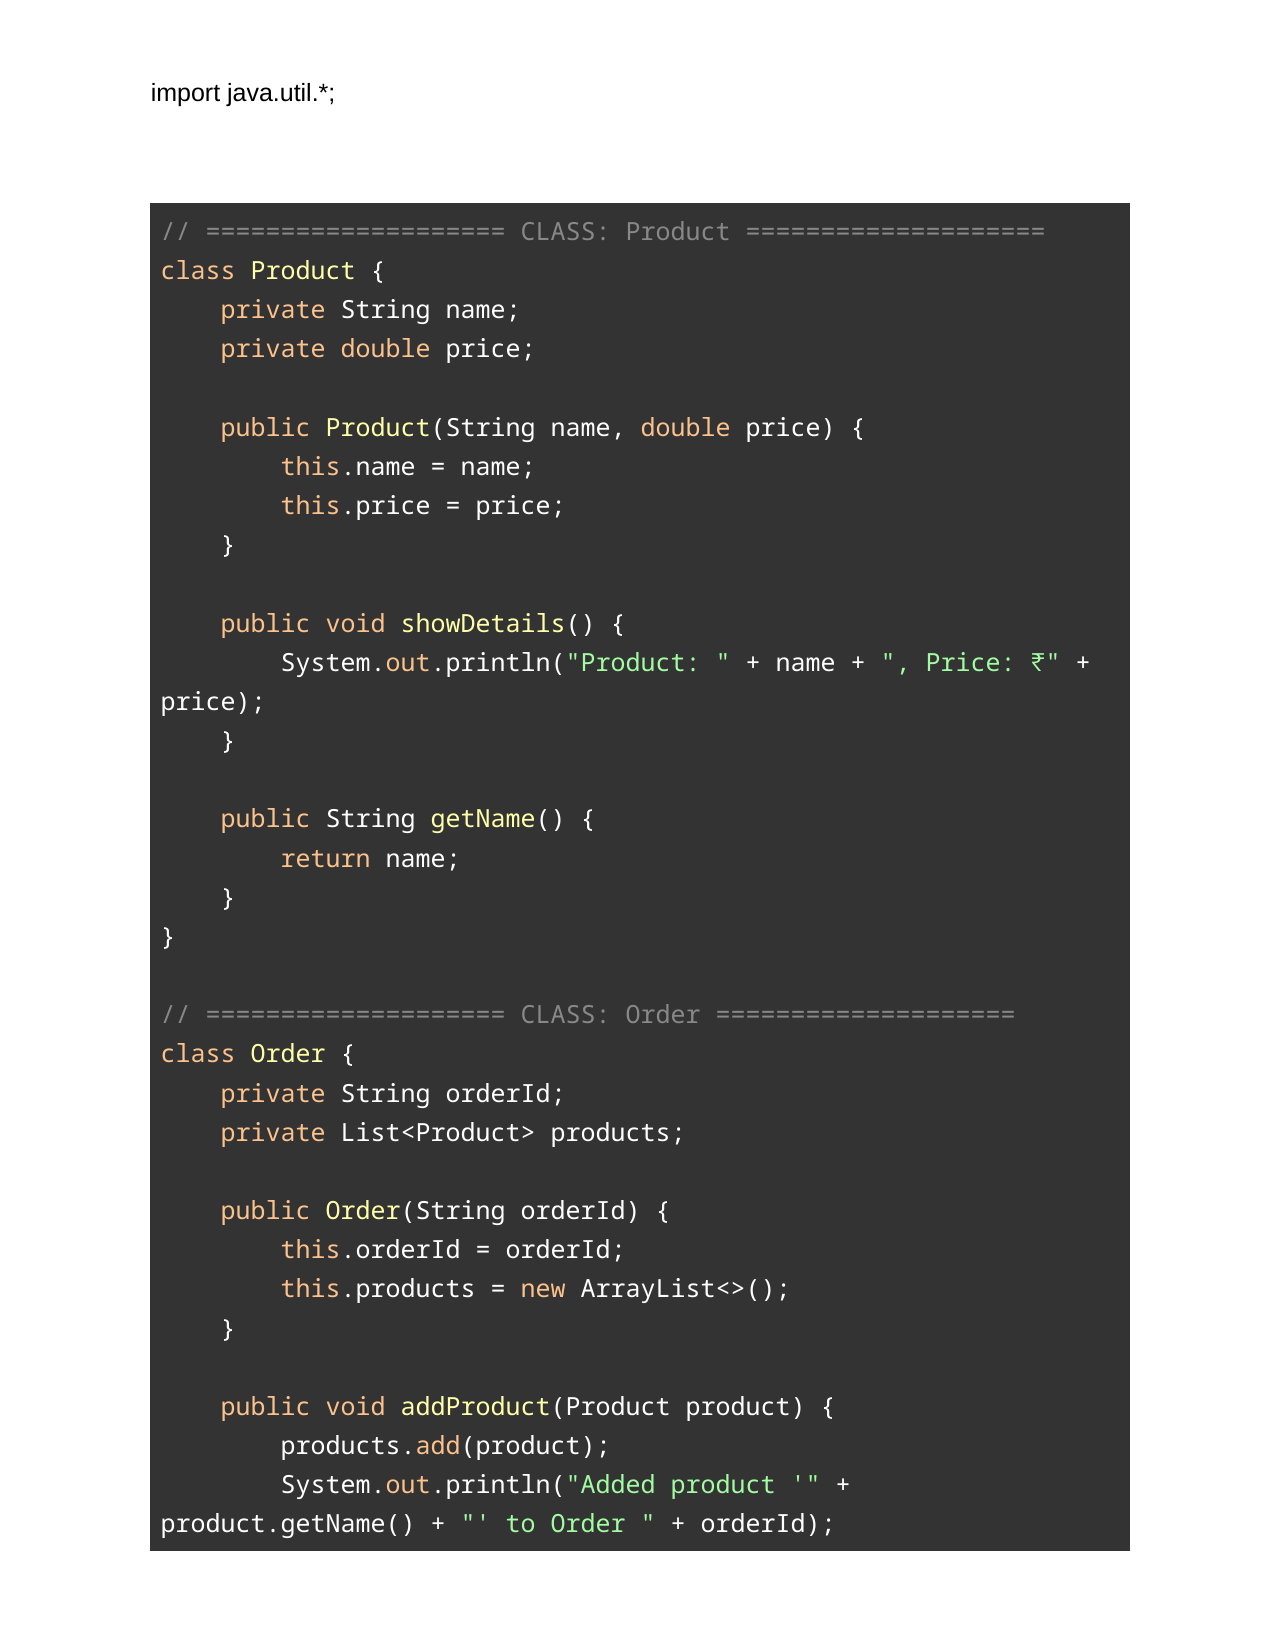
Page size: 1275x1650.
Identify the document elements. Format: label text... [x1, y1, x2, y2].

text import java.util.*; [151, 78, 1098, 107]
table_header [150, 203, 1130, 1551]
